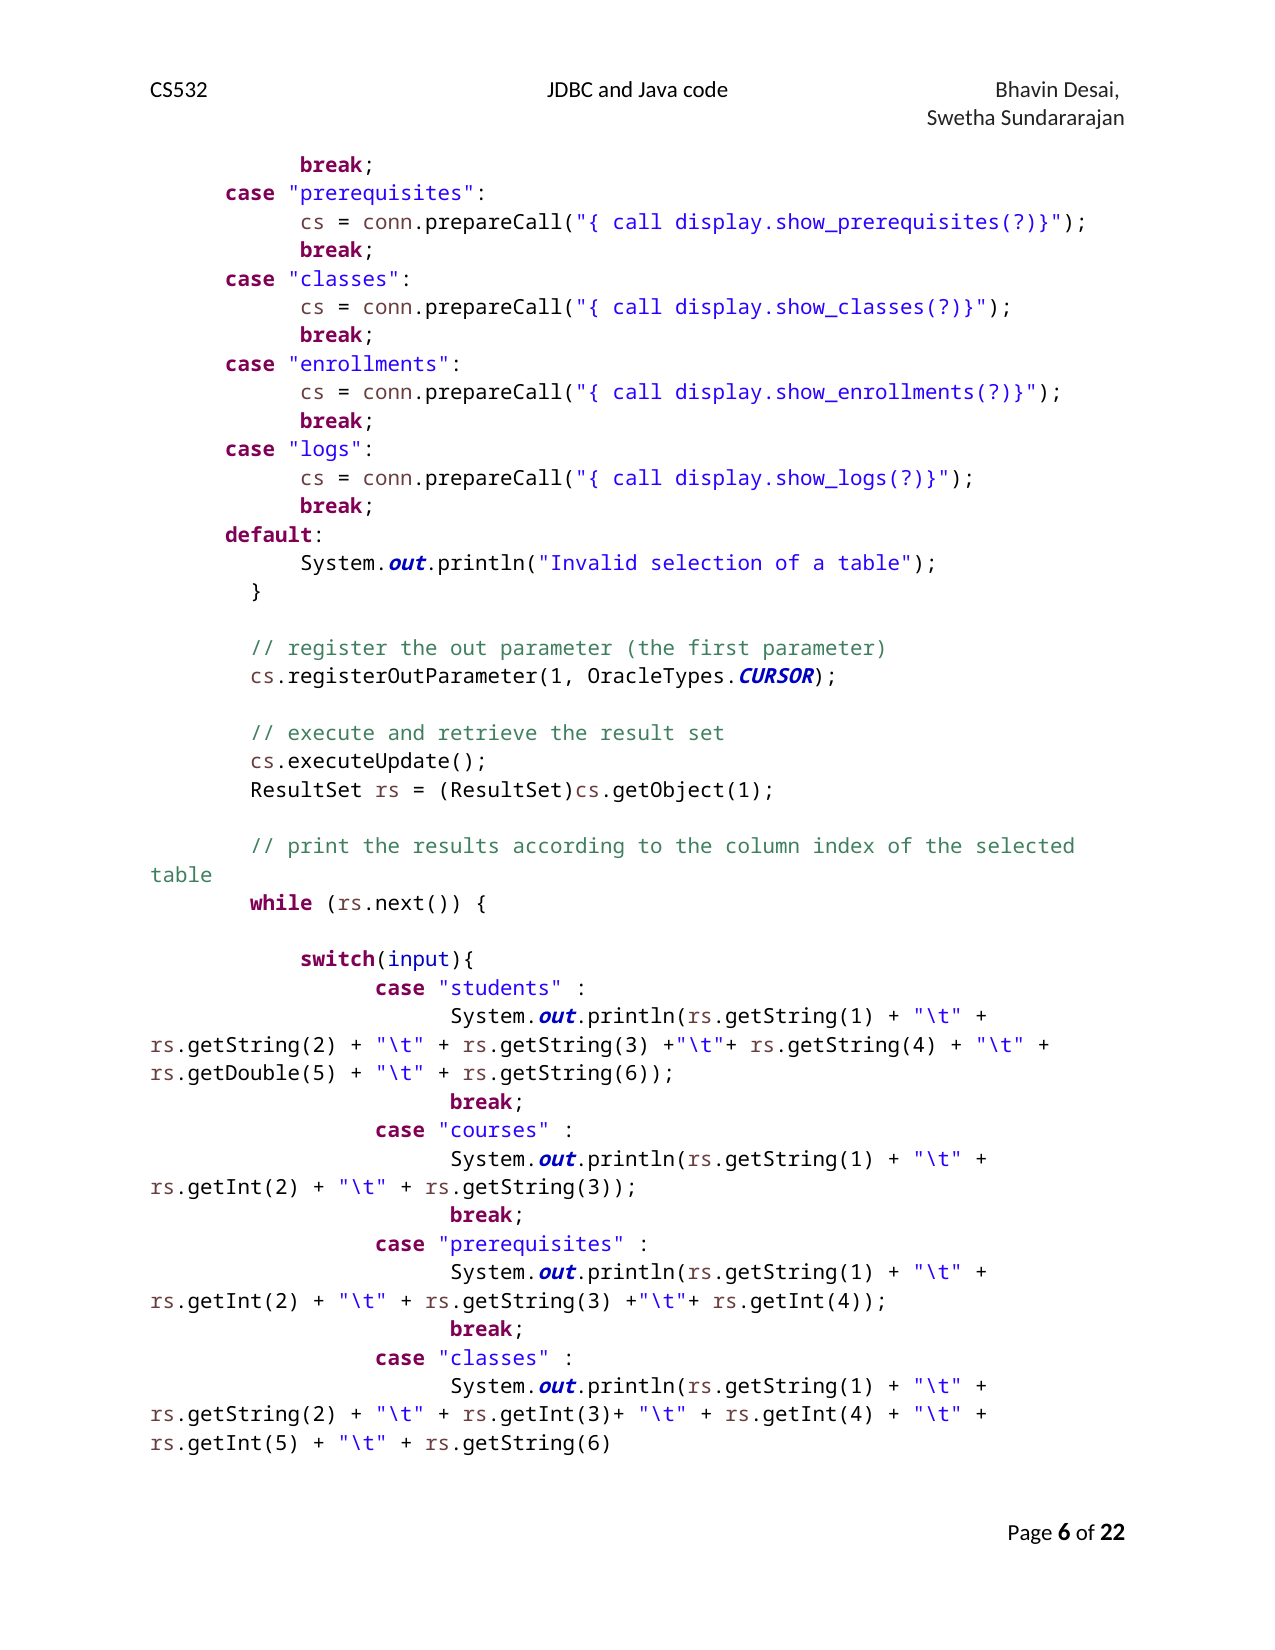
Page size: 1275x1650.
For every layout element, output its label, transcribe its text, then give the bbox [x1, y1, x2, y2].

text // execute and retrieve the result set [150, 718, 1125, 746]
text break; [150, 321, 1125, 349]
text case "enrollments": [150, 349, 1125, 377]
text while (rs.next()) { [150, 888, 1125, 917]
text case "prerequisites": [150, 178, 1125, 207]
text case "classes" : [150, 1343, 1125, 1371]
text System.out.println(rs.getString(1) + "\t" + rs.getInt(2) + "\t" + rs.getString(3) +"\t"+ rs.getInt(4)); [150, 1257, 1125, 1314]
text case "students" : [150, 973, 1125, 1001]
text cs.executeUpdate(); [150, 746, 1125, 775]
text break; [150, 150, 1125, 178]
text break; [150, 235, 1125, 264]
text // register the out parameter (the first parameter) [150, 633, 1125, 661]
text } [150, 577, 1125, 605]
text switch(input){ [150, 944, 1125, 973]
text System.out.println("Invalid selection of a table"); [150, 548, 1125, 577]
text case "courses" : [150, 1115, 1125, 1144]
text cs = conn.prepareCall("{ call display.show_enrollments(?)}"); [150, 377, 1125, 406]
text cs.registerOutParameter(1, OracleTypes.CURSOR); [150, 661, 1125, 690]
text case "logs": [150, 434, 1125, 463]
text break; [150, 1087, 1125, 1115]
text break; [150, 1314, 1125, 1343]
text System.out.println(rs.getString(1) + "\t" + rs.getString(2) + "\t" + rs.getString(3) +"\t"+ rs.getString(4) + "\t" + rs.getDouble(5) + "\t" + rs.getString(6)); [150, 1001, 1125, 1087]
text cs = conn.prepareCall("{ call display.show_logs(?)}"); [150, 463, 1125, 491]
text case "prerequisites" : [150, 1229, 1125, 1257]
text case "classes": [150, 264, 1125, 292]
text cs = conn.prepareCall("{ call display.show_classes(?)}"); [150, 292, 1125, 321]
text break; [150, 1201, 1125, 1229]
text break; [150, 406, 1125, 434]
text System.out.println(rs.getString(1) + "\t" + rs.getInt(2) + "\t" + rs.getString(3)); [150, 1144, 1125, 1201]
text ResultSet rs = (ResultSet)cs.getObject(1); [150, 775, 1125, 803]
text break; [150, 491, 1125, 520]
text default: [150, 520, 1125, 548]
text cs = conn.prepareCall("{ call display.show_prerequisites(?)}"); [150, 207, 1125, 235]
text System.out.println(rs.getString(1) + "\t" + rs.getString(2) + "\t" + rs.getInt(3)+ "\t" + rs.getInt(4) + "\t" + rs.getInt(5) + "\t" + rs.getString(6) [150, 1371, 1125, 1456]
text // print the results according to the column index of the selected table [150, 831, 1125, 888]
